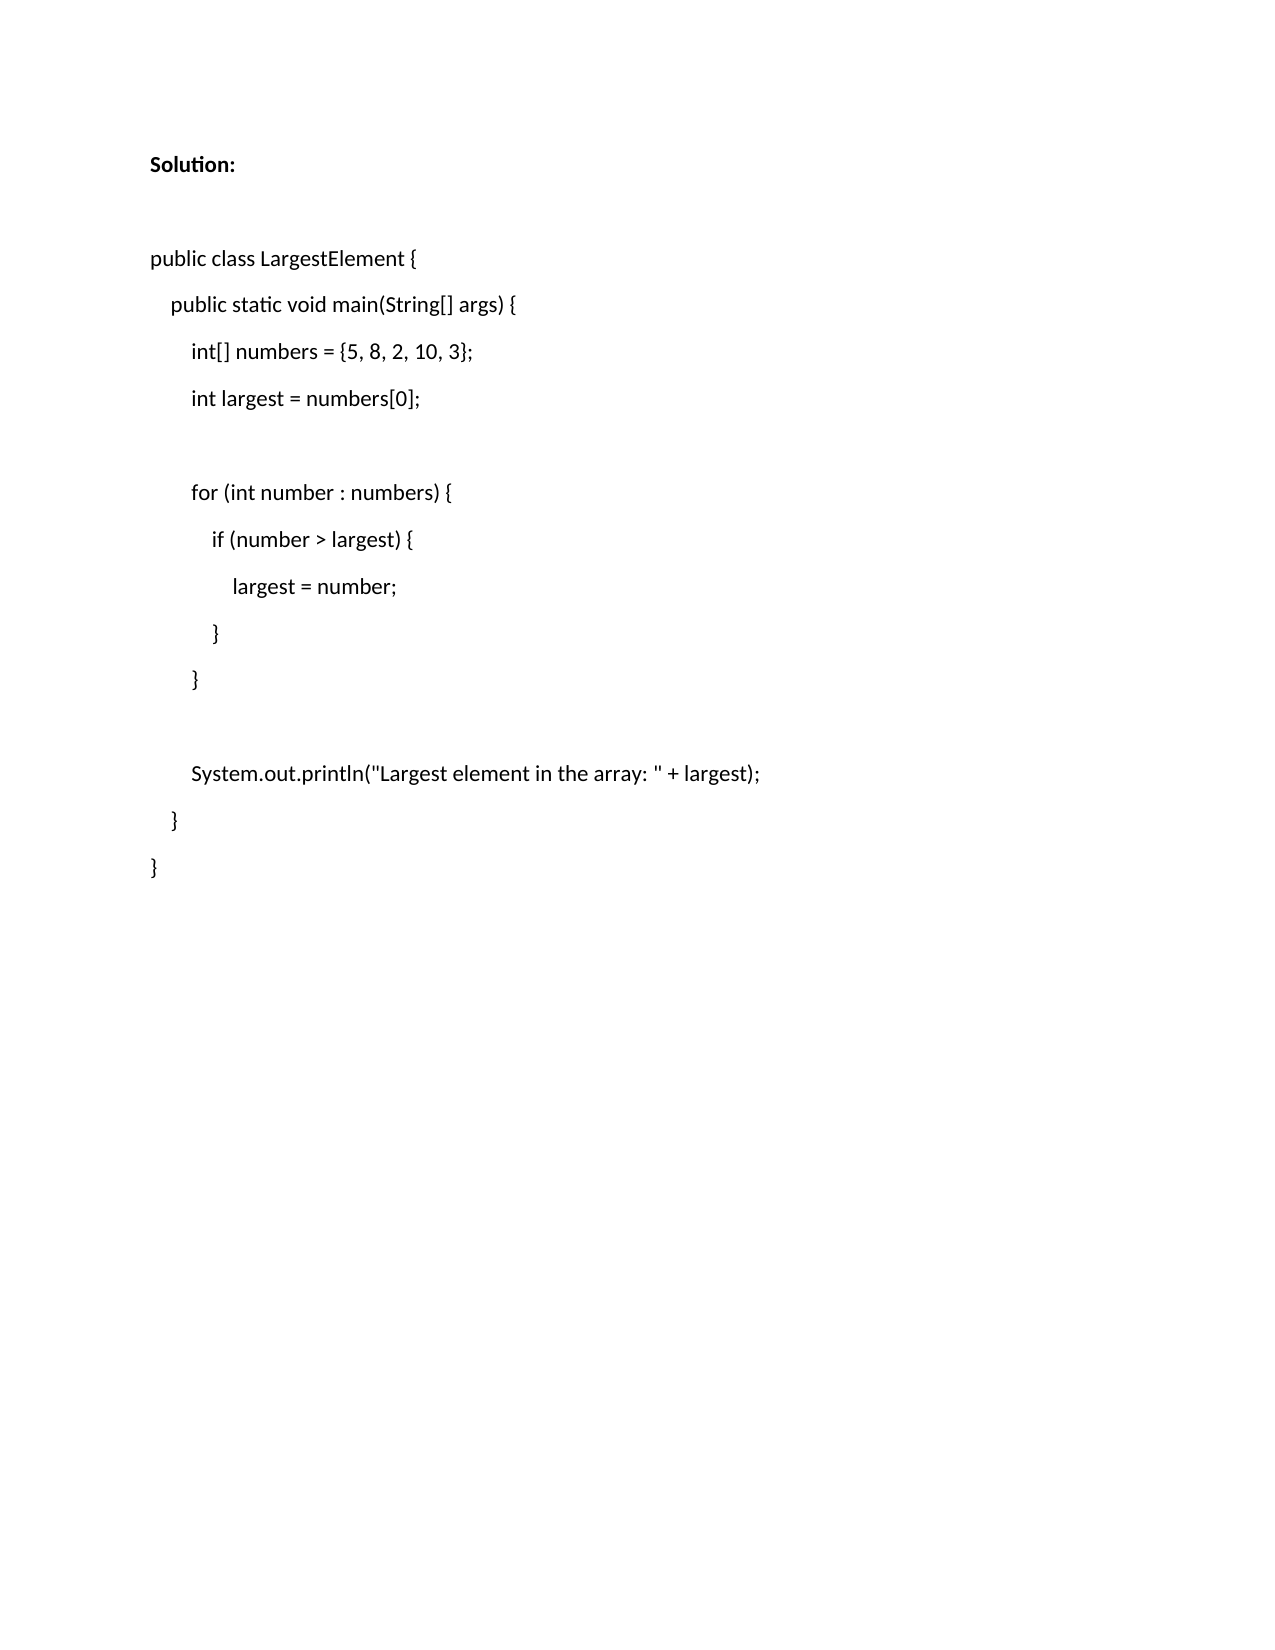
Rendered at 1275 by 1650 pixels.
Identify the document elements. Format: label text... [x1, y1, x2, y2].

text public class LargestElement { [150, 244, 1125, 272]
text for (int number : numbers) { [150, 478, 1125, 506]
text } [150, 806, 1125, 834]
text int largest = numbers[0]; [150, 384, 1125, 412]
text } [150, 619, 1125, 647]
text largest = number; [150, 572, 1125, 600]
text } [150, 853, 1125, 881]
text Solution: [150, 150, 1125, 178]
text public static void main(String[] args) { [150, 291, 1125, 319]
text } [150, 666, 1125, 694]
text if (number > largest) { [150, 525, 1125, 553]
text System.out.println("Largest element in the array: " + largest); [150, 759, 1125, 787]
text int[] numbers = {5, 8, 2, 10, 3}; [150, 337, 1125, 366]
